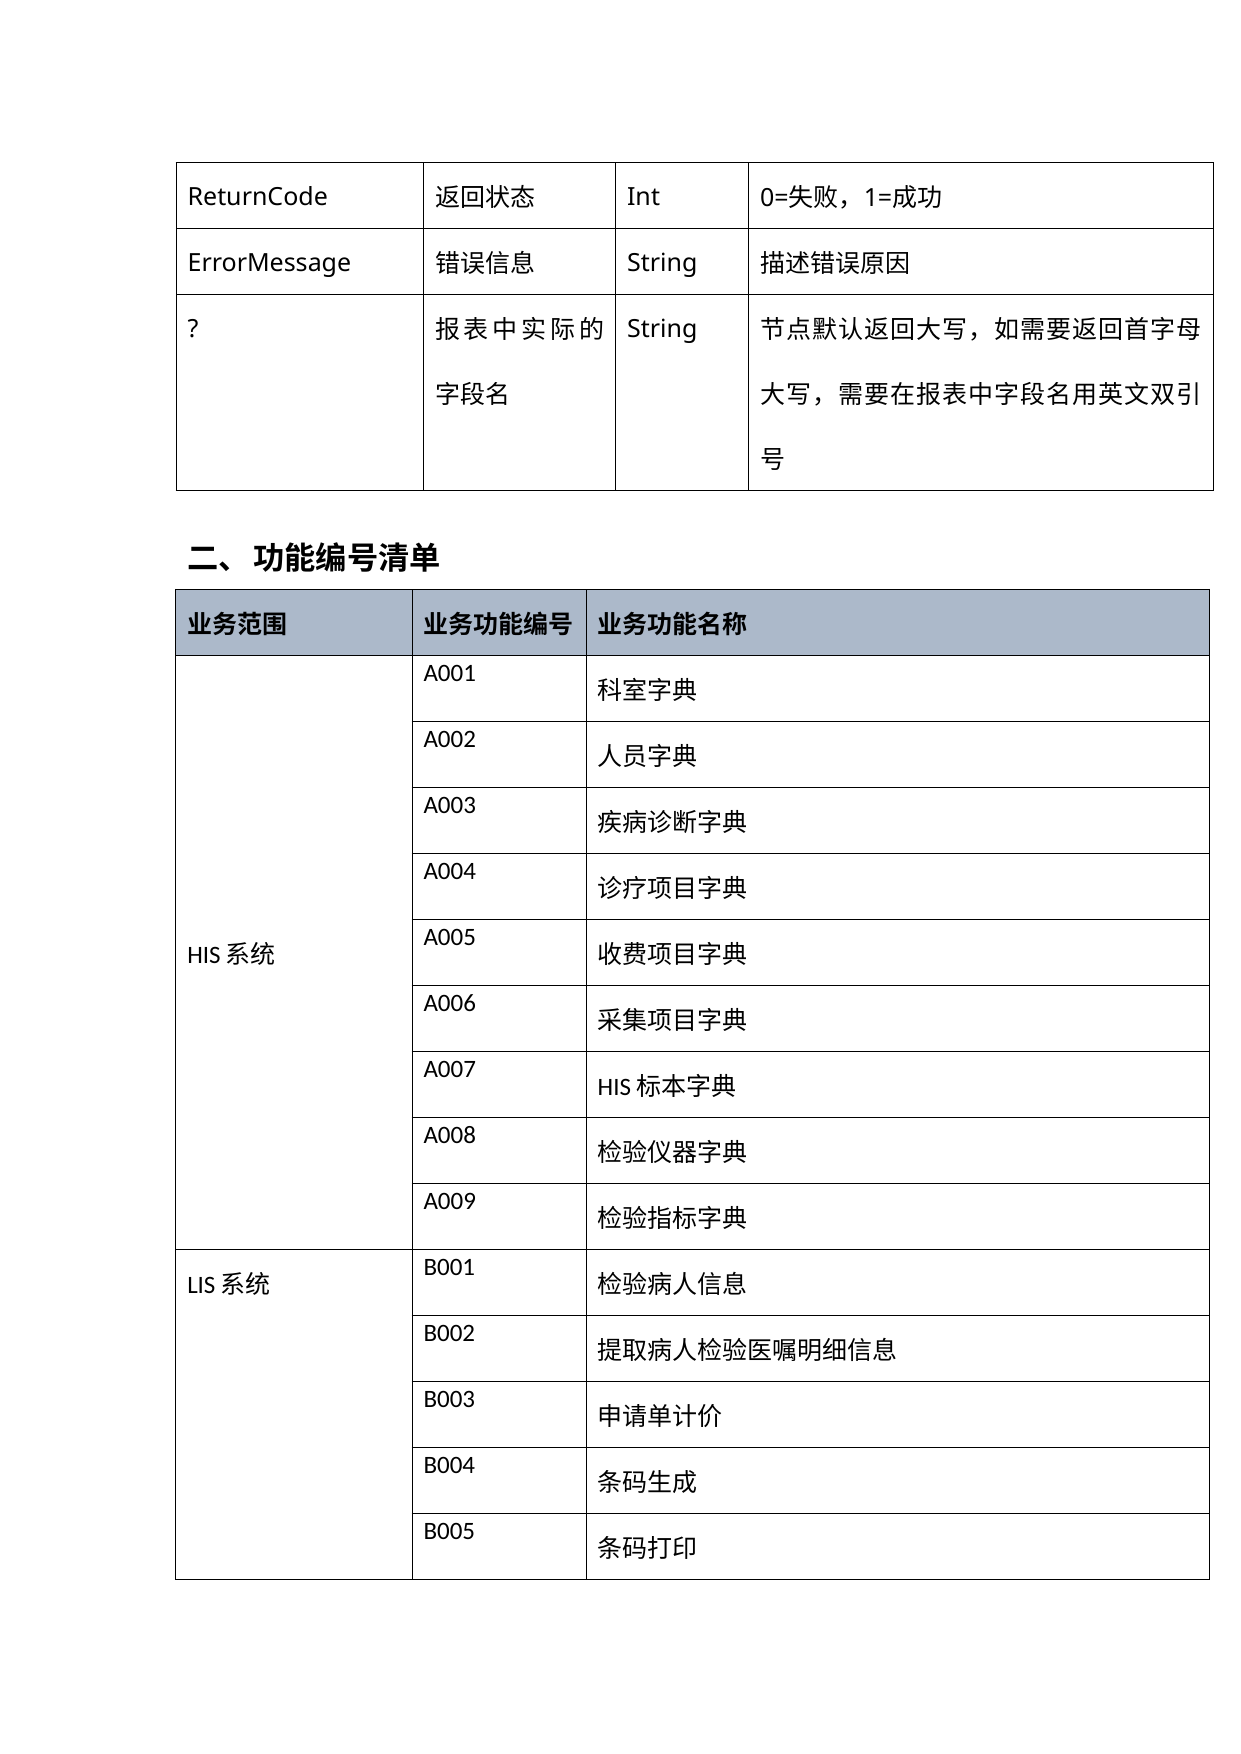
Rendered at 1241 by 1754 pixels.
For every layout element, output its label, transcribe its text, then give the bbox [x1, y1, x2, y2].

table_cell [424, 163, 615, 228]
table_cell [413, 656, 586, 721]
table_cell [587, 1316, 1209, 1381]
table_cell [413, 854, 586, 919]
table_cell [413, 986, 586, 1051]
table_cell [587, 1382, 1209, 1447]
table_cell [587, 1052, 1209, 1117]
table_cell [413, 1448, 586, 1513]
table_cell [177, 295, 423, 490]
subtitle 功能编号清单 [187, 524, 1053, 589]
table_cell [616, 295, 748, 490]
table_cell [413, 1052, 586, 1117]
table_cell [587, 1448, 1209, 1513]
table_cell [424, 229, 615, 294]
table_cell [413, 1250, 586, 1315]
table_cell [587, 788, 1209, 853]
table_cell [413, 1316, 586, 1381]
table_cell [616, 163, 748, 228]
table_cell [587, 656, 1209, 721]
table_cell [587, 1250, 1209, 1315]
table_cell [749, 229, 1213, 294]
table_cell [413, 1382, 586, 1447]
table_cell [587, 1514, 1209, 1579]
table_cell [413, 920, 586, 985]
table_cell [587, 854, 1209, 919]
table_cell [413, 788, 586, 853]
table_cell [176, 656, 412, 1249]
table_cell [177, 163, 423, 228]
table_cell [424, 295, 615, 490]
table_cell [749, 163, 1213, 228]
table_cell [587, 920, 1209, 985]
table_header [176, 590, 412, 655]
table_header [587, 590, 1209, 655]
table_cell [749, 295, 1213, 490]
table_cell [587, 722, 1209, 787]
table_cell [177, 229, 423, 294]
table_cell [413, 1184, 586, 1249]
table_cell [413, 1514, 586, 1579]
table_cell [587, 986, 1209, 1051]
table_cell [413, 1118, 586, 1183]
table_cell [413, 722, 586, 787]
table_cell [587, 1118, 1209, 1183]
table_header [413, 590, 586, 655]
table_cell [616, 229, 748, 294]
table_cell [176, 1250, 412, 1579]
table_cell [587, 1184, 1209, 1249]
